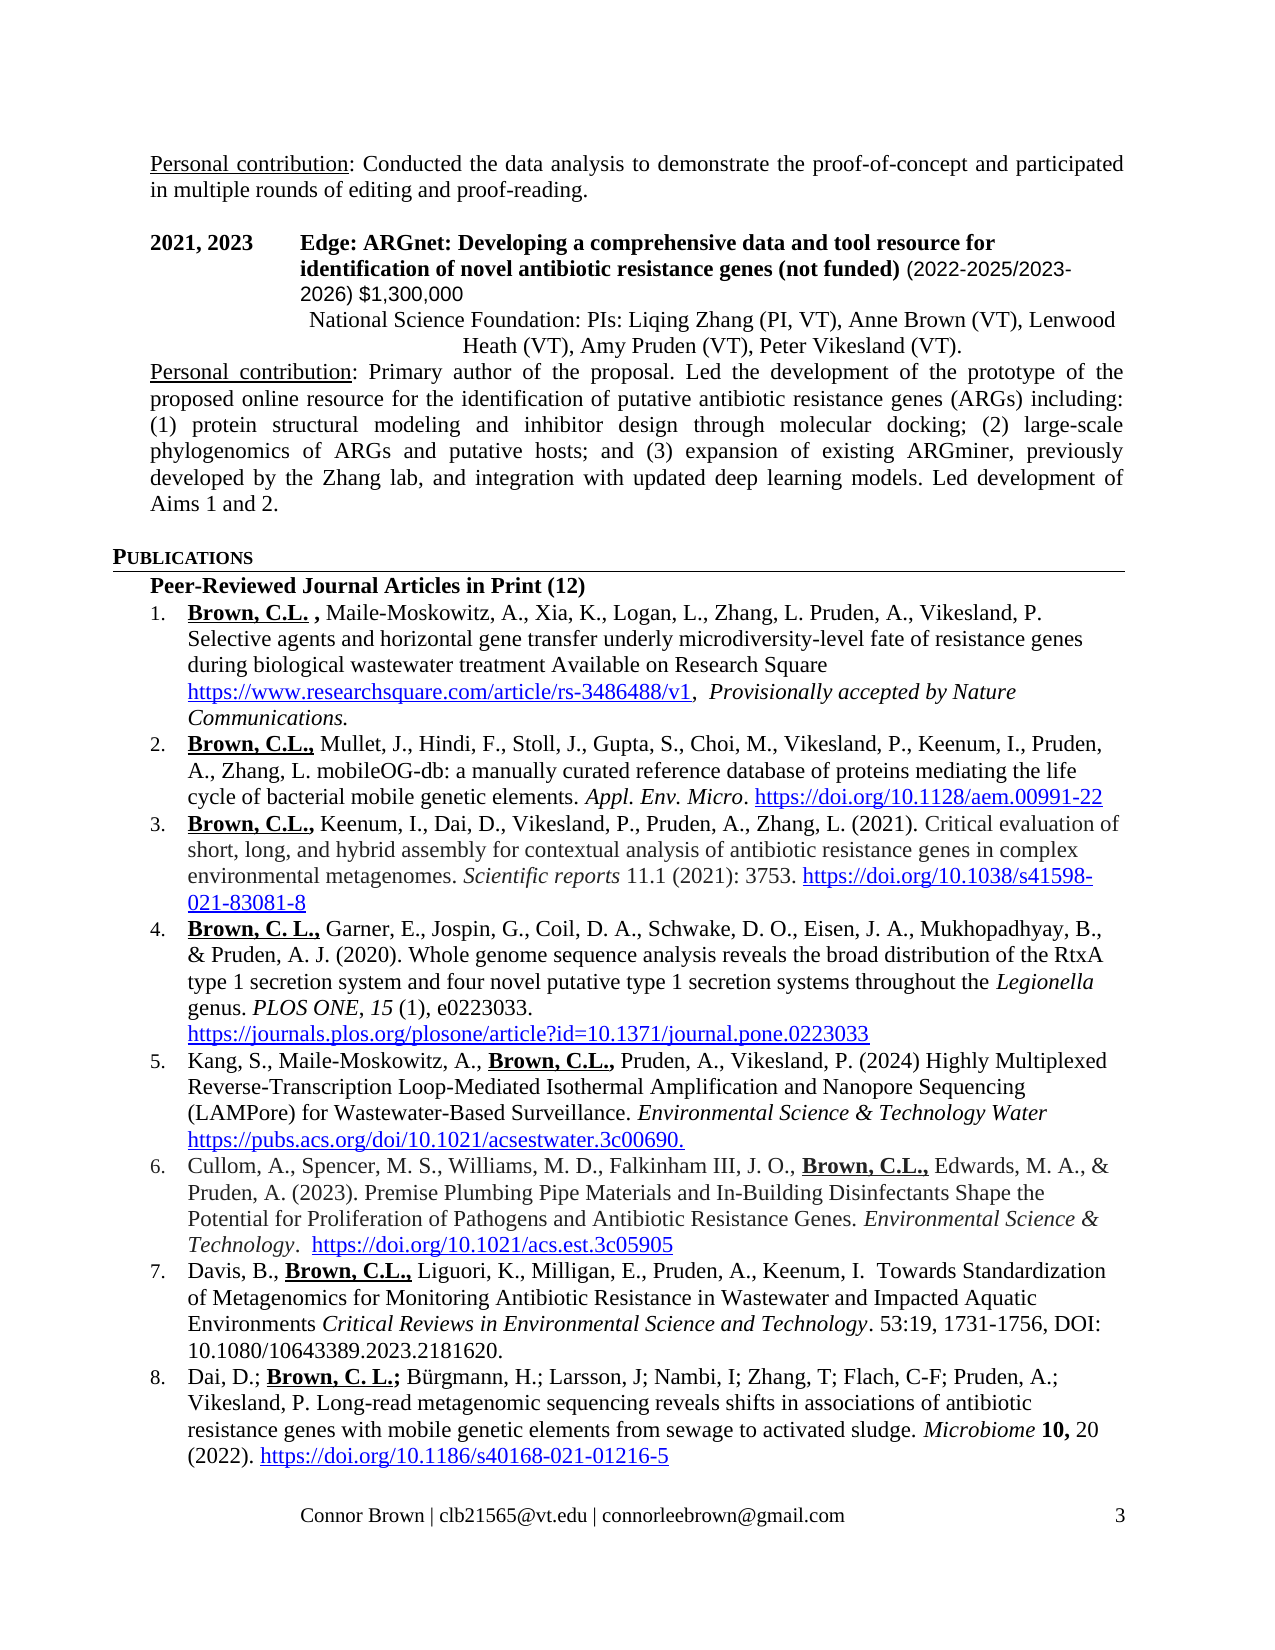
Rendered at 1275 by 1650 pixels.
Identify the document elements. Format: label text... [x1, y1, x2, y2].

list Brown, C.L. , Maile-Moskowitz, A., Xia, K., Logan, L., Zhang, L. Pruden, A., Vikesland, P. Selective agents and horizontal gene transfer underly microdiversity-level fate of resistance genes during biological wastewater treatment Available on Research Square https://www.researchsquare.com/article/rs-3486488/v1, Provisionally accepted by Nature Communications. [150, 599, 1125, 731]
list Brown, C.L., Mullet, J., Hindi, F., Stoll, J., Gupta, S., Choi, M., Vikesland, P., Keenum, I., Pruden, A., Zhang, L. mobileOG-db: a manually curated reference database of proteins mediating the life cycle of bacterial mobile genetic elements. Appl. Env. Micro. https://doi.org/10.1128/aem.00991-22 [150, 731, 1125, 809]
text Personal contribution: Primary author of the proposal. Led the development of the prototype of the proposed online resource for the identification of putative antibiotic resistance genes (ARGs) including: (1) protein structural modeling and inhibitor design through molecular docking; (2) large-scale phylogenomics of ARGs and putative hosts; and (3) expansion of existing ARGminer, previously developed by the Zhang lab, and integration with updated deep learning models. Led development of Aims 1 and 2. [150, 358, 1125, 517]
list Dai, D.; Brown, C. L.; Bürgmann, H.; Larsson, J; Nambi, I; Zhang, T; Flach, C-F; Pruden, A.; Vikesland, P. Long-read metagenomic sequencing reveals shifts in associations of antibiotic resistance genes with mobile genetic elements from sewage to activated sludge. Microbiome 10, 20 (2022). https://doi.org/10.1186/s40168-021-01216-5 [150, 1363, 1125, 1468]
text National Science Foundation: PIs: Liqing Zhang (PI, VT), Anne Brown (VT), Lenwood Heath (VT), Amy Pruden (VT), Peter Vikesland (VT). [300, 306, 1125, 358]
subtitle Publications [112, 543, 1125, 572]
list Davis, B., Brown, C.L., Liguori, K., Milligan, E., Pruden, A., Keenum, I. Towards Standardization of Metagenomics for Monitoring Antibiotic Resistance in Wastewater and Impacted Aquatic Environments Critical Reviews in Environmental Science and Technology. 53:19, 1731-1756, DOI: 10.1080/10643389.2023.2181620. [150, 1258, 1125, 1363]
list Brown, C. L., Garner, E., Jospin, G., Coil, D. A., Schwake, D. O., Eisen, J. A., Mukhopadhyay, B., & Pruden, A. J. (2020). Whole genome sequence analysis reveals the broad distribution of the RtxA type 1 secretion system and four novel putative type 1 secretion systems throughout the Legionella genus. PLOS ONE, 15 (1), e0223033. https://journals.plos.org/plosone/article?id=10.1371/journal.pone.0223033 [150, 915, 1125, 1047]
subtitle Peer-Reviewed Journal Articles in Print (12) [150, 572, 1125, 599]
list Brown, C.L., Keenum, I., Dai, D., Vikesland, P., Pruden, A., Zhang, L. (2021). Critical evaluation of short, long, and hybrid assembly for contextual analysis of antibiotic resistance genes in complex environmental metagenomes. Scientific reports 11.1 (2021): 3753. https://doi.org/10.1038/s41598-021-83081-8 [150, 809, 1125, 915]
list Cullom, A., Spencer, M. S., Williams, M. D., Falkinham III, J. O., Brown, C.L., Edwards, M. A., & Pruden, A. (2023). Premise Plumbing Pipe Materials and In-Building Disinfectants Shape the Potential for Proliferation of Pathogens and Antibiotic Resistance Genes. Environmental Science & Technology. https://doi.org/10.1021/acs.est.3c05905 [150, 1152, 1125, 1258]
list Kang, S., Maile-Moskowitz, A., Brown, C.L., Pruden, A., Vikesland, P. (2024) Highly Multiplexed Reverse-Transcription Loop-Mediated Isothermal Amplification and Nanopore Sequencing (LAMPore) for Wastewater-Based Surveillance. Environmental Science & Technology Water https://pubs.acs.org/doi/10.1021/acsestwater.3c00690. [150, 1047, 1125, 1152]
text Personal contribution: Conducted the data analysis to demonstrate the proof-of-concept and participated in multiple rounds of editing and proof-reading. [150, 150, 1125, 203]
text 2021, 2023 Edge: ARGnet: Developing a comprehensive data and tool resource for identification of novel antibiotic resistance genes (not funded) (2022-2025/2023-2026) $1,300,000 [150, 229, 1125, 306]
